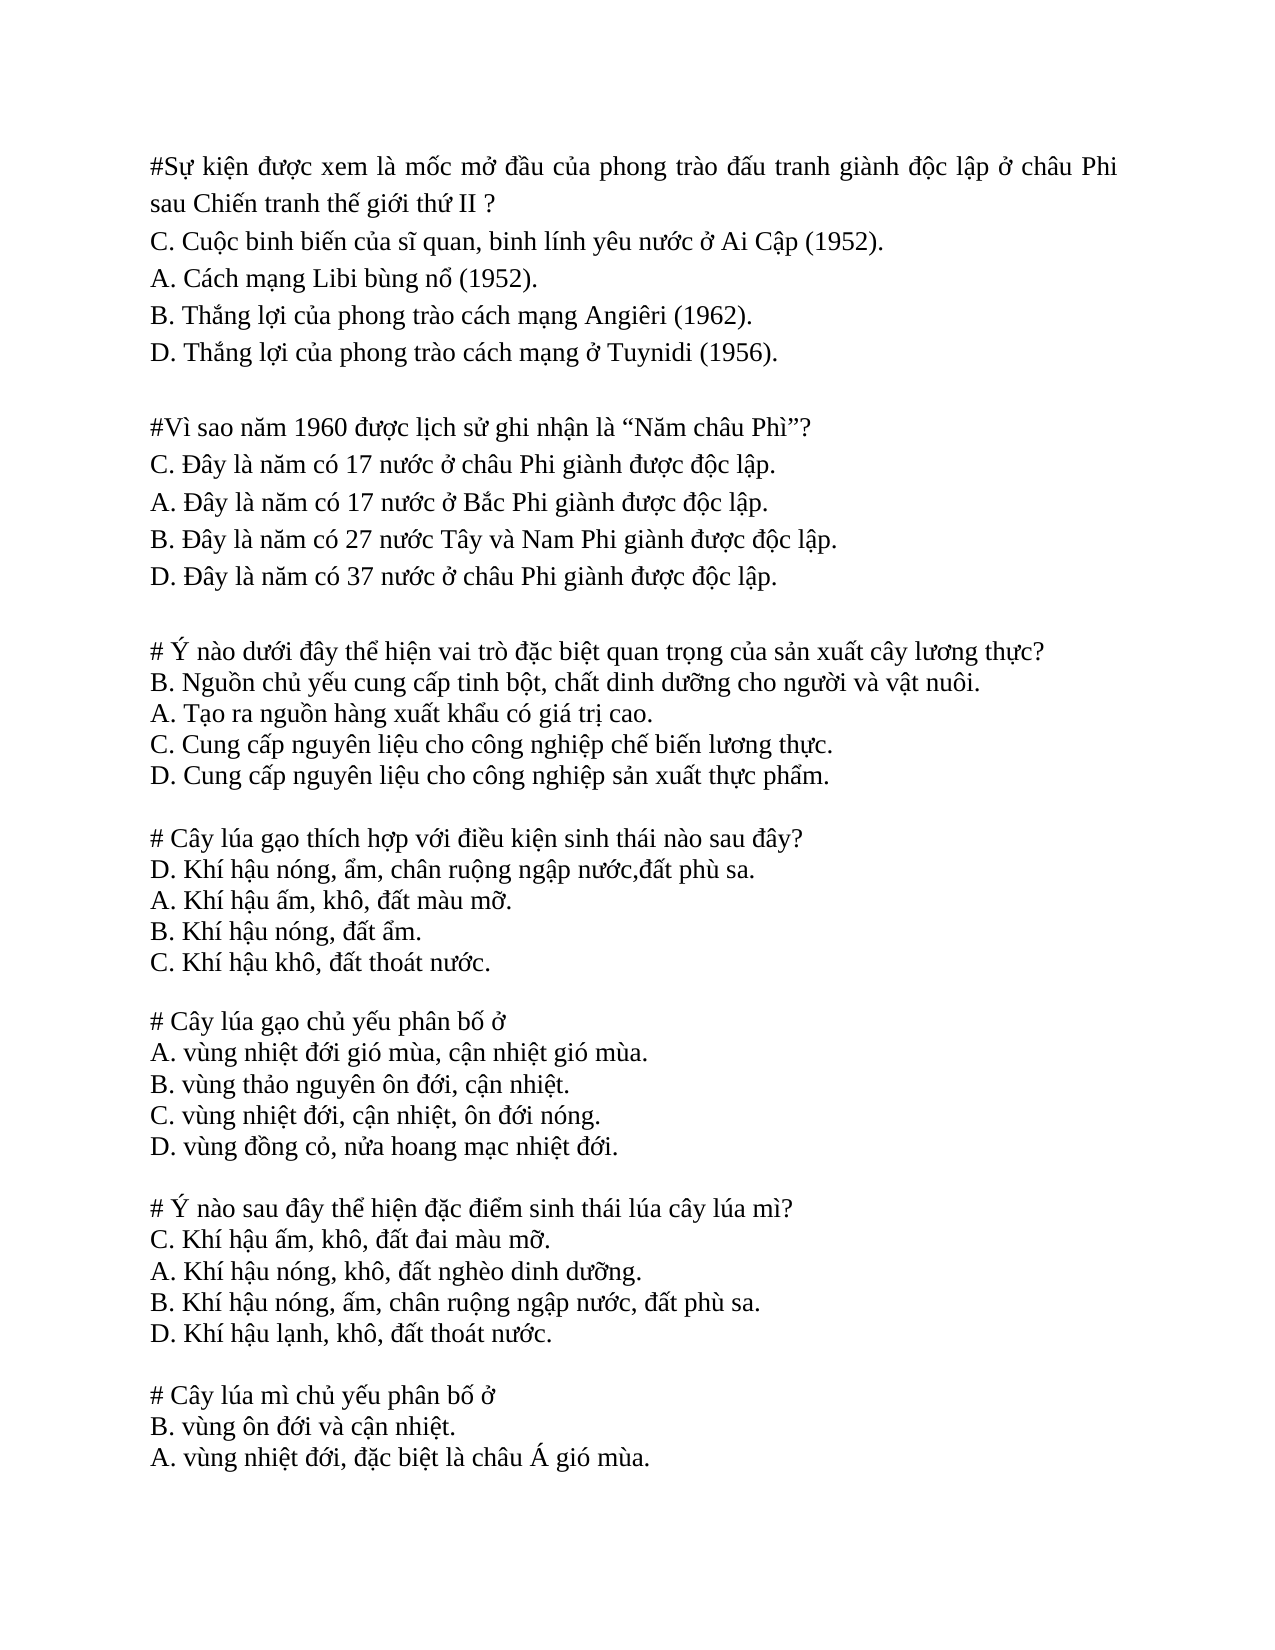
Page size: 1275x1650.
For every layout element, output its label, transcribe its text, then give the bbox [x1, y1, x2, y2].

text C. Cuộc binh biến của sĩ quan, binh lính yêu nước ở Ai Cập (1952). [150, 224, 1120, 256]
text C. Khí hậu khô, đất thoát nước. [150, 946, 1125, 977]
text A. vùng nhiệt đới gió mùa, cận nhiệt gió mùa. [150, 1037, 1125, 1068]
text C. Cung cấp nguyên liệu cho công nghiệp chế biến lương thực. [150, 728, 1125, 759]
text C. Đây là năm có 17 nước ở châu Phi giành được độc lập. [150, 448, 1120, 479]
text B. Nguồn chủ yếu cung cấp tinh bột, chất dinh dưỡng cho người và vật nuôi. [150, 666, 1125, 697]
text A. vùng nhiệt đới, đặc biệt là châu Á gió mùa. [150, 1441, 1125, 1473]
text B. Đây là năm có 27 nước Tây và Nam Phi giành được độc lập. [150, 523, 1120, 554]
text # Cây lúa gạo thích hợp với điều kiện sinh thái nào sau đây? [150, 822, 1125, 853]
text D. Đây là năm có 37 nước ở châu Phi giành được độc lập. [150, 560, 1120, 591]
text B. Khí hậu nóng, đất ẩm. [150, 915, 1125, 946]
text B. Thắng lợi của phong trào cách mạng Angiêri (1962). [150, 299, 1120, 330]
text A. Khí hậu ấm, khô, đất màu mỡ. [150, 884, 1125, 915]
text D. Thắng lợi của phong trào cách mạng ở Tuynidi (1956). [150, 336, 1120, 368]
text B. Khí hậu nóng, ấm, chân ruộng ngập nước, đất phù sa. [150, 1286, 1125, 1317]
text # Ý nào sau đây thể hiện đặc điểm sinh thái lúa cây lúa mì? [150, 1192, 1125, 1223]
text # Ý nào dưới đây thể hiện vai trò đặc biệt quan trọng của sản xuất cây lương thực? [150, 635, 1125, 666]
text C. Khí hậu ấm, khô, đất đai màu mỡ. [150, 1223, 1125, 1254]
text D. Khí hậu nóng, ẩm, chân ruộng ngập nước,đất phù sa. [150, 853, 1125, 884]
text A. Khí hậu nóng, khô, đất nghèo dinh dưỡng. [150, 1254, 1125, 1286]
text # Cây lúa gạo chủ yếu phân bố ở [150, 1005, 1125, 1037]
text # Cây lúa mì chủ yếu phân bố ở [150, 1379, 1125, 1410]
text B. vùng ôn đới và cận nhiệt. [150, 1410, 1125, 1441]
text D. Khí hậu lạnh, khô, đất thoát nước. [150, 1317, 1125, 1348]
text A. Cách mạng Libi bùng nổ (1952). [150, 262, 1120, 293]
text A. Tạo ra nguồn hàng xuất khẩu có giá trị cao. [150, 697, 1125, 728]
text A. Đây là năm có 17 nước ở Bắc Phi giành được độc lập. [150, 486, 1120, 517]
text #Vì sao năm 1960 được lịch sử ghi nhận là “Năm châu Phì”? [150, 411, 1120, 442]
text #Sự kiện được xem là mốc mở đầu của phong trào đấu tranh giành độc lập ở châu Phi sau Chiến tranh thế giới thứ II ? [150, 150, 1120, 218]
text B. vùng thảo nguyên ôn đới, cận nhiệt. [150, 1068, 1125, 1099]
text D. vùng đồng cỏ, nửa hoang mạc nhiệt đới. [150, 1130, 1125, 1161]
text C. vùng nhiệt đới, cận nhiệt, ôn đới nóng. [150, 1099, 1125, 1130]
text D. Cung cấp nguyên liệu cho công nghiệp sản xuất thực phẩm. [150, 759, 1125, 791]
